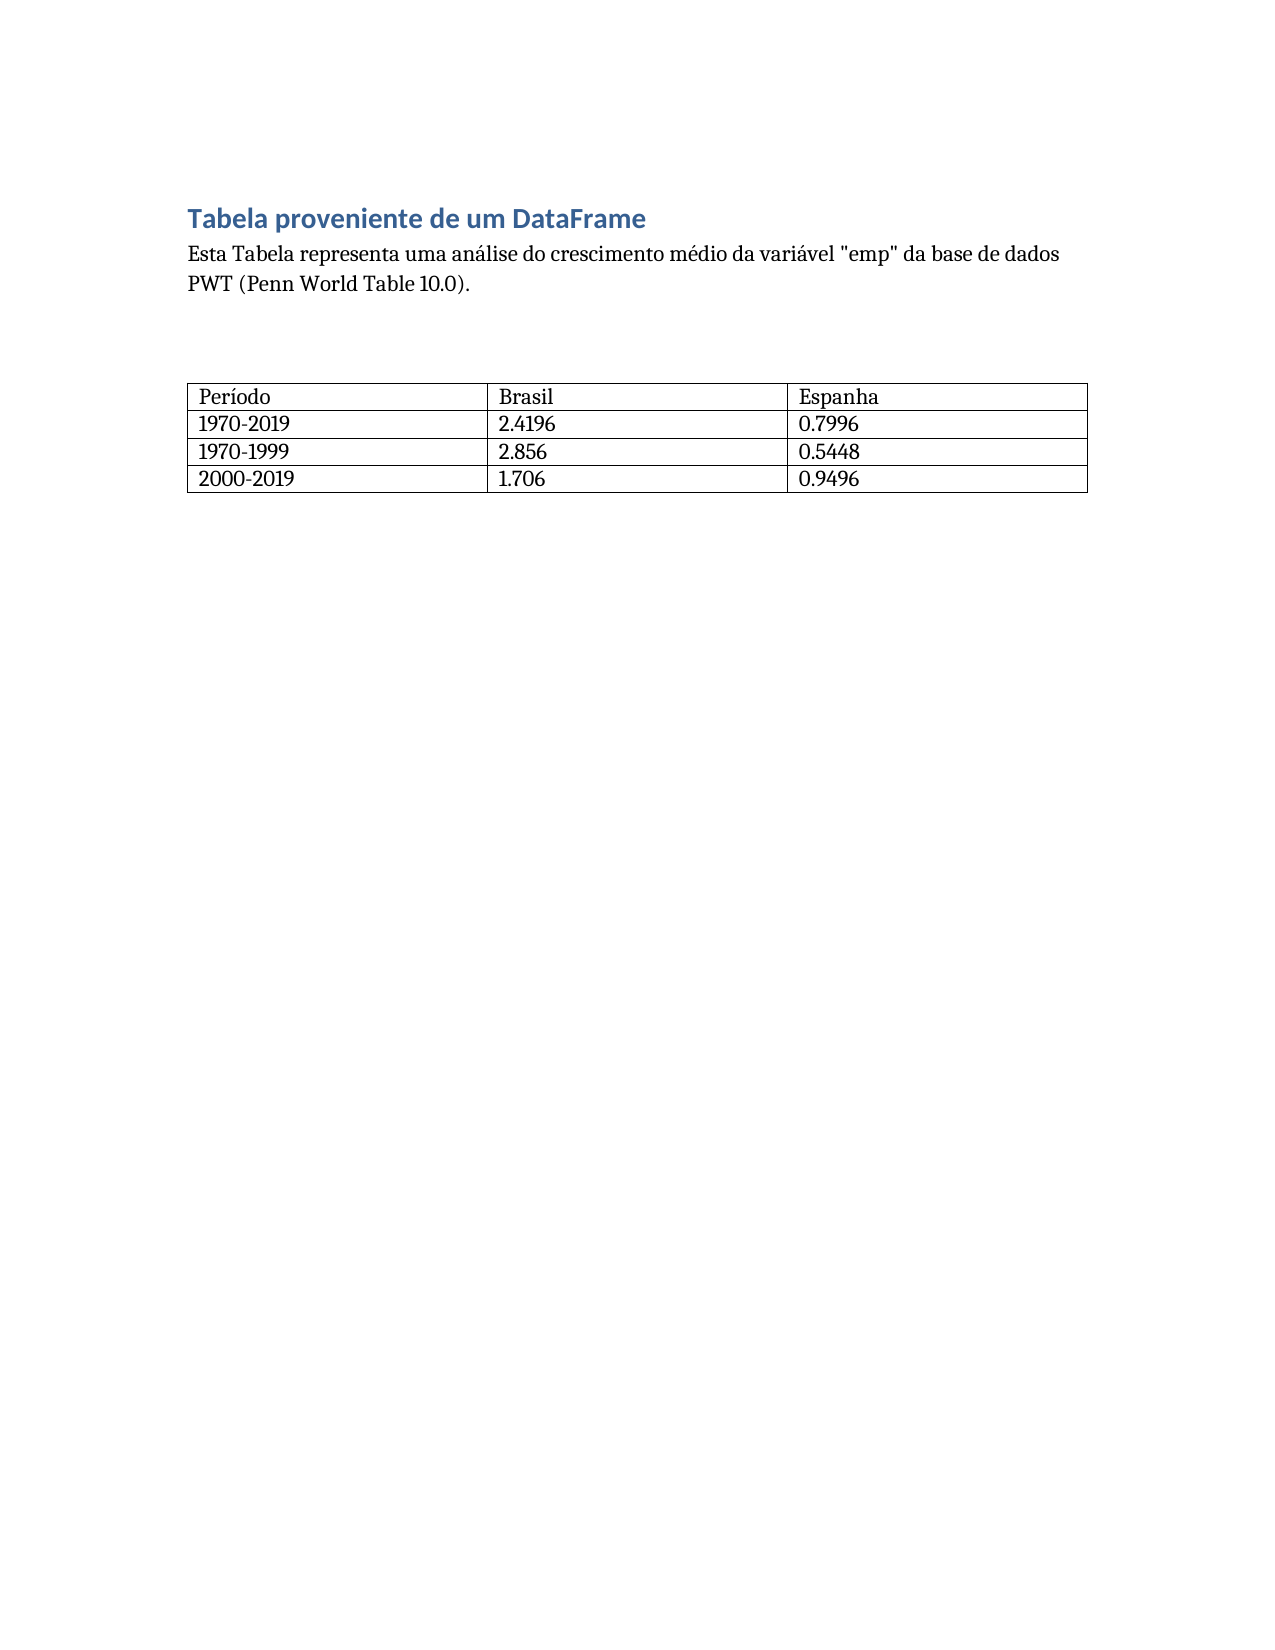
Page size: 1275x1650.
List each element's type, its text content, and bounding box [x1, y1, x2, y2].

table_cell 2.4196 [488, 411, 787, 437]
table_header Espanha [788, 384, 1087, 410]
table_cell 1970-1999 [188, 439, 487, 465]
text Esta Tabela representa uma análise do crescimento médio da variável "emp" da base de dados PWT (Penn World Table 10.0). [187, 241, 1087, 358]
table_cell 0.5448 [788, 439, 1087, 465]
table_cell 0.9496 [788, 466, 1087, 492]
table_header Período [188, 384, 487, 410]
table_cell 1970-2019 [188, 411, 487, 437]
table_header Brasil [488, 384, 787, 410]
table_cell 1.706 [488, 466, 787, 492]
subtitle Tabela proveniente de um DataFrame [187, 200, 1087, 236]
table_cell 2.856 [488, 439, 787, 465]
table_cell 0.7996 [788, 411, 1087, 437]
table_cell 2000-2019 [188, 466, 487, 492]
